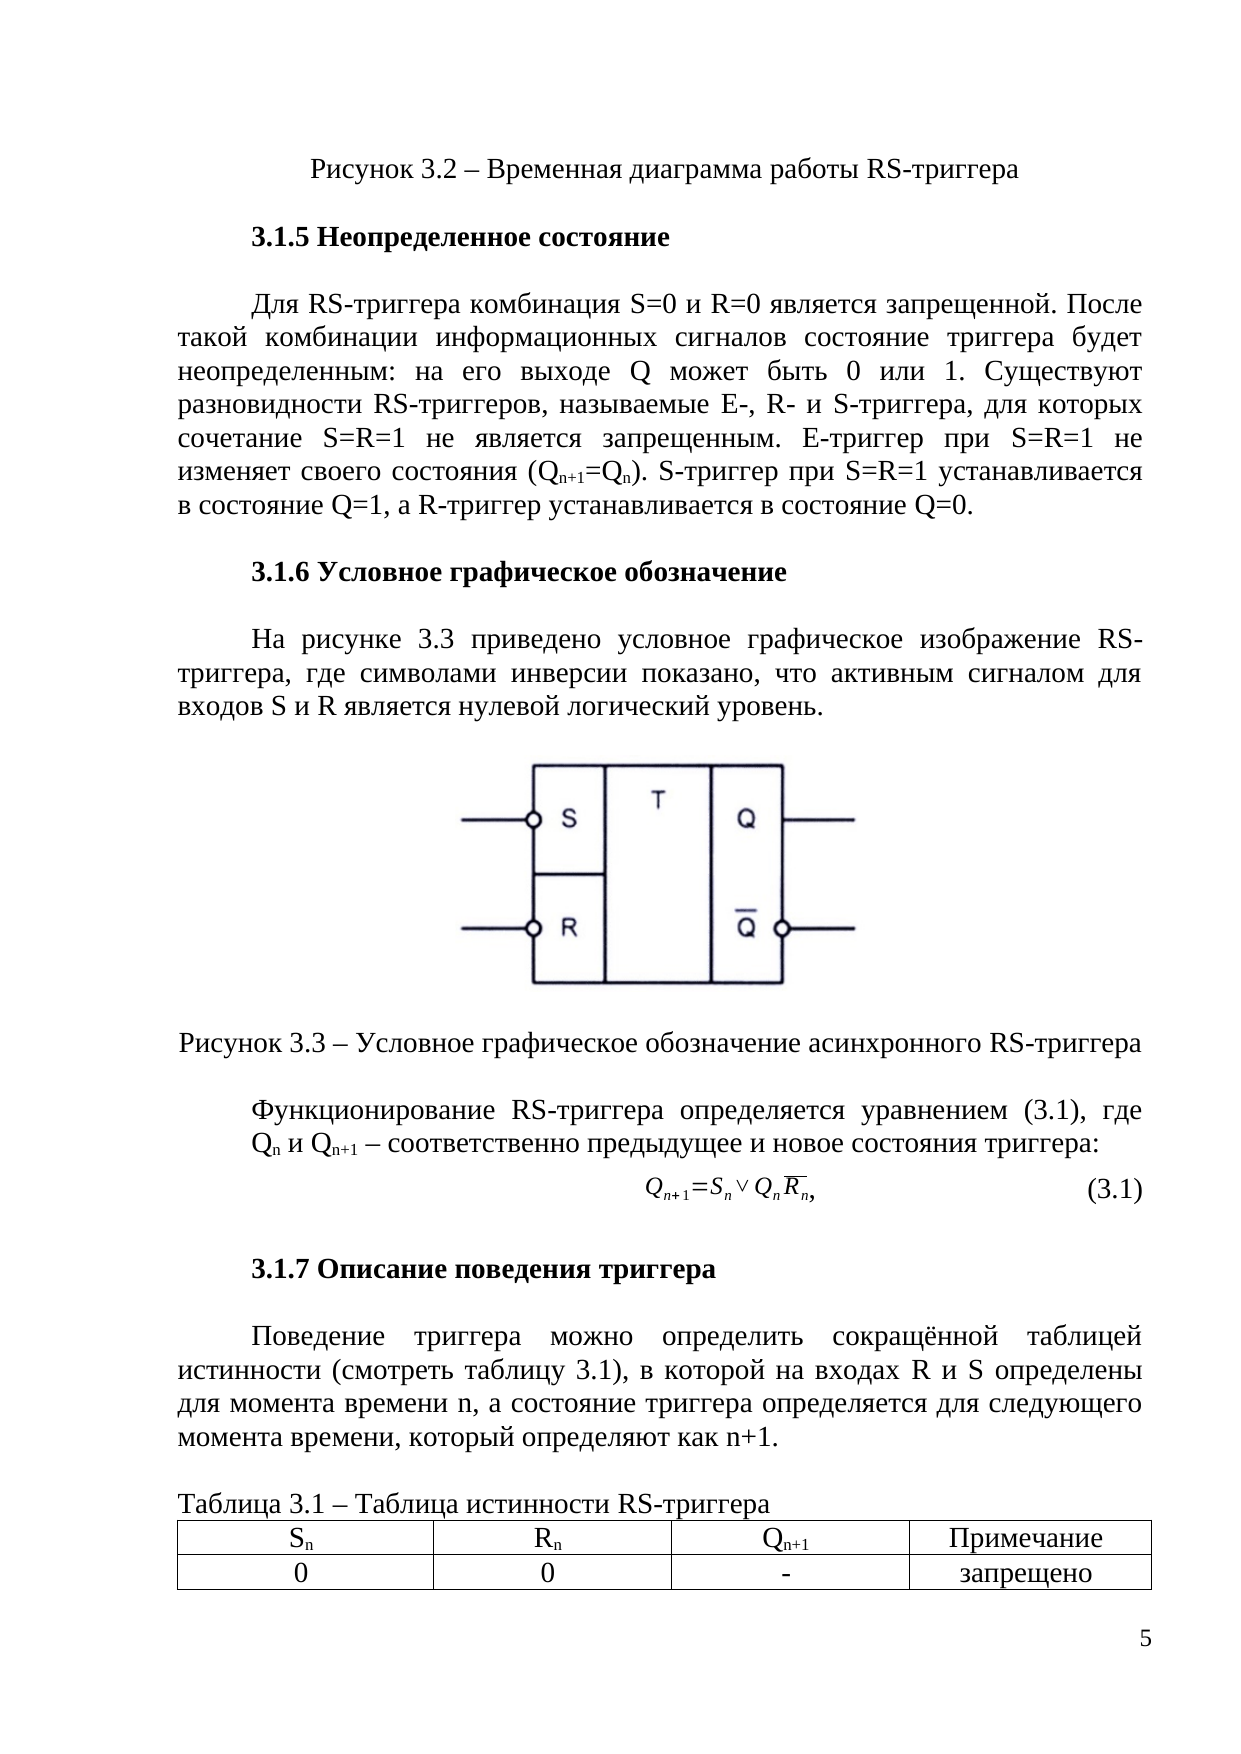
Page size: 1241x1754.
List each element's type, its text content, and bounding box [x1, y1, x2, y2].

table_header Qn+1 [672, 1521, 909, 1554]
text Рисунок 3.3 – Условное графическое обозначение асинхронного RS-триггера [177, 1025, 1143, 1058]
text Рисунок 3.2 – Временная диаграмма работы RS-триггера [177, 152, 1152, 185]
table_cell запрещено [910, 1555, 1151, 1589]
text 3.1.7 Описание поведения триггера [177, 1251, 1143, 1285]
text Таблица 3.1 – Таблица истинности RS-триггера [177, 1486, 1143, 1519]
table_cell 0 [434, 1555, 671, 1589]
text Функционирование RS-триггера определяется уравнением (3.1), где Qn и Qn+1 – соответственно предыдущее и новое состояния триггера: [177, 1092, 1143, 1159]
table_cell 0 [178, 1555, 433, 1589]
text Поведение триггера можно определить сокращённой таблицей истинности (смотреть таблицу 3.1), в которой на входах R и S определены для момента времени n, а состояние триггера определяется для следующего момента времени, который определяют как n+1. [177, 1318, 1143, 1452]
table_header Sn [178, 1521, 433, 1554]
text Для RS-триггера комбинация S=0 и R=0 является запрещенной. После такой комбинации информационных сигналов состояние триггера будет неопределенным: на его выходе Q может быть 0 или 1. Существуют разновидности RS-триггеров, называемые E-, R- и S-триггера, для которых сочетание S=R=1 не является запрещенным. Е-триггер при S=R=1 не изменяет своего состояния (Qn+1=Qn). S-триггер при S=R=1 устанавливается в состояние Q=1, а R-триггер устанавливается в состояние Q=0. [177, 286, 1143, 521]
text , (3.1) [177, 1172, 1143, 1205]
text 3.1.6 Условное графическое обозначение [177, 554, 1143, 588]
table_header Rn [434, 1521, 671, 1554]
picture [455, 755, 865, 992]
table_cell - [672, 1555, 909, 1589]
text 3.1.5 Неопределенное состояние [177, 219, 1143, 252]
text На рисунке 3.3 приведено условное графическое изображение RS-триггера, где символами инверсии показано, что активным сигналом для входов S и R является нулевой логический уровень. [177, 621, 1143, 722]
table_header Примечание [910, 1521, 1151, 1554]
